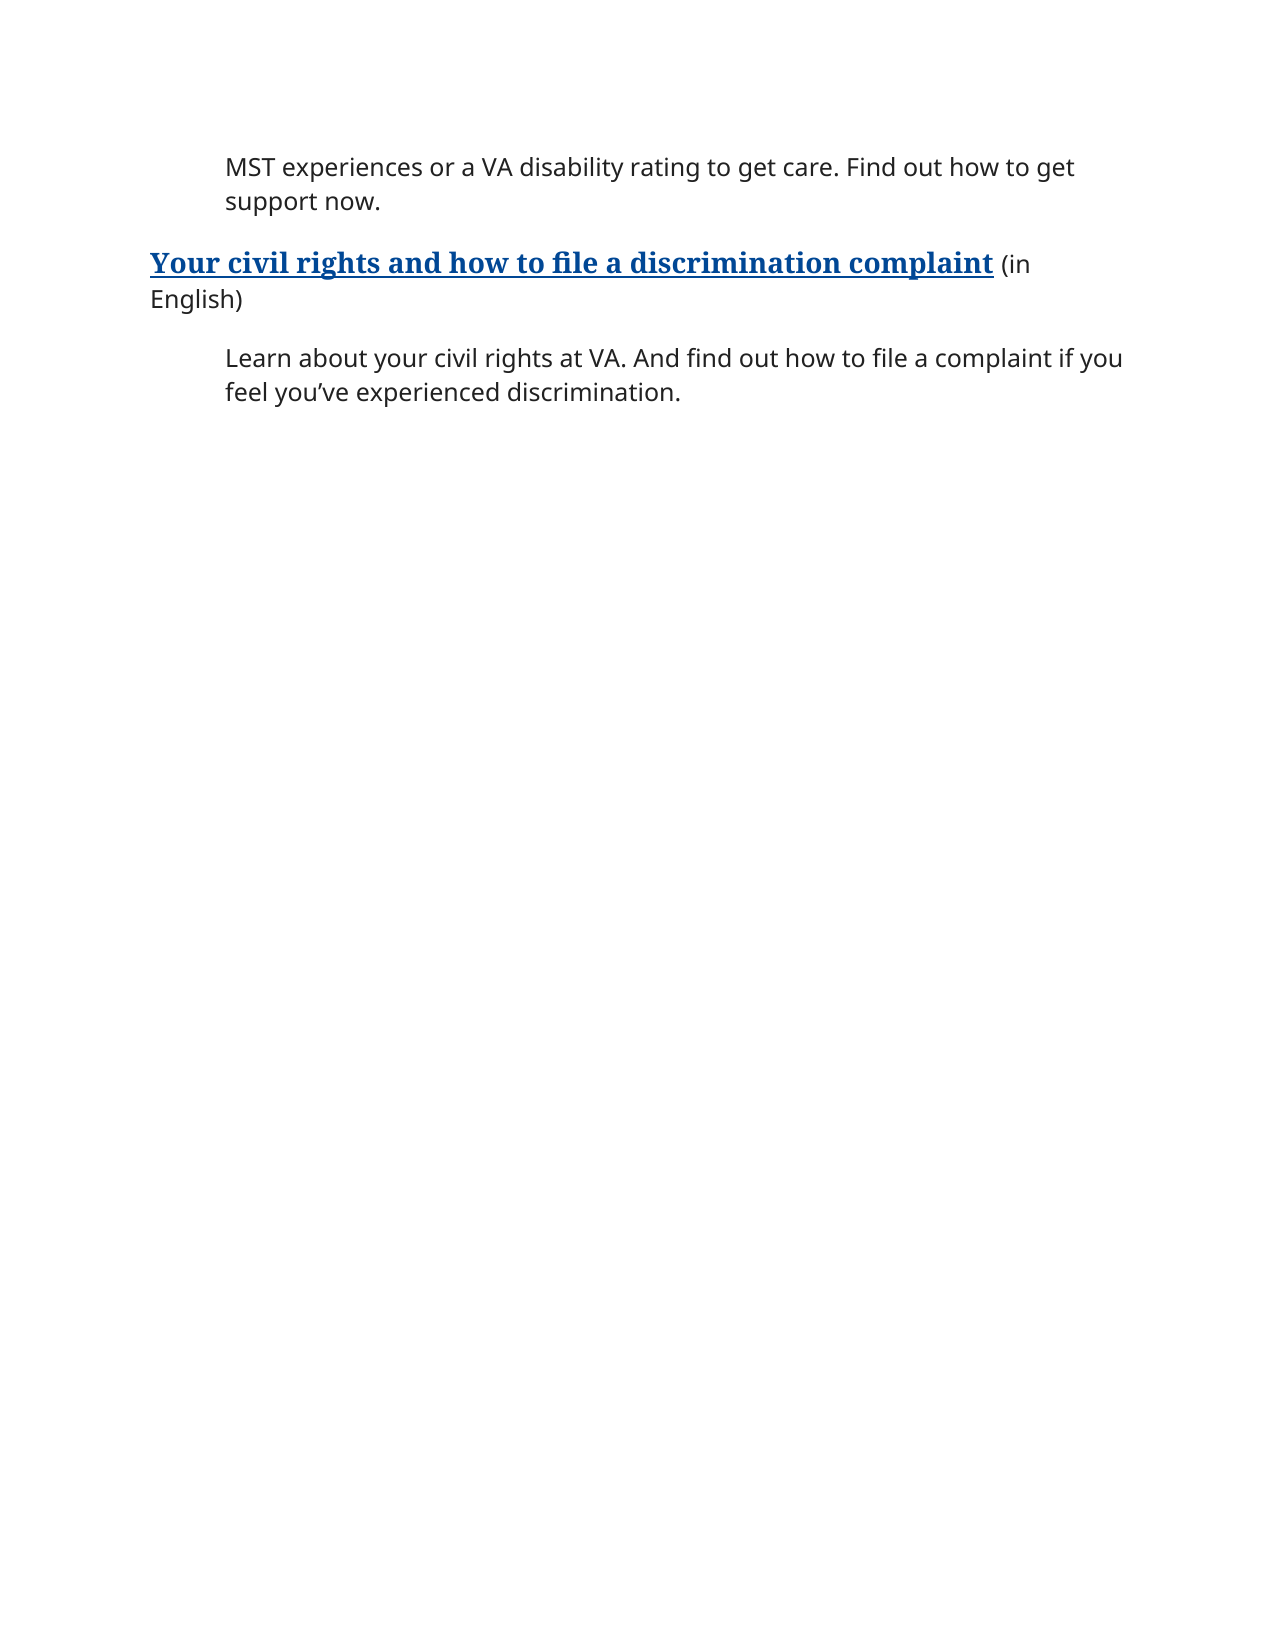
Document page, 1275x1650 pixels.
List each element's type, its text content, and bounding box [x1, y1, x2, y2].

text Learn about your civil rights at VA. And find out how to file a complaint if you feel you’ve experienced discrimination. [225, 341, 1125, 409]
text Your civil rights and how to file a discrimination complaint (in English) [150, 243, 1125, 316]
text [225, 150, 1125, 218]
